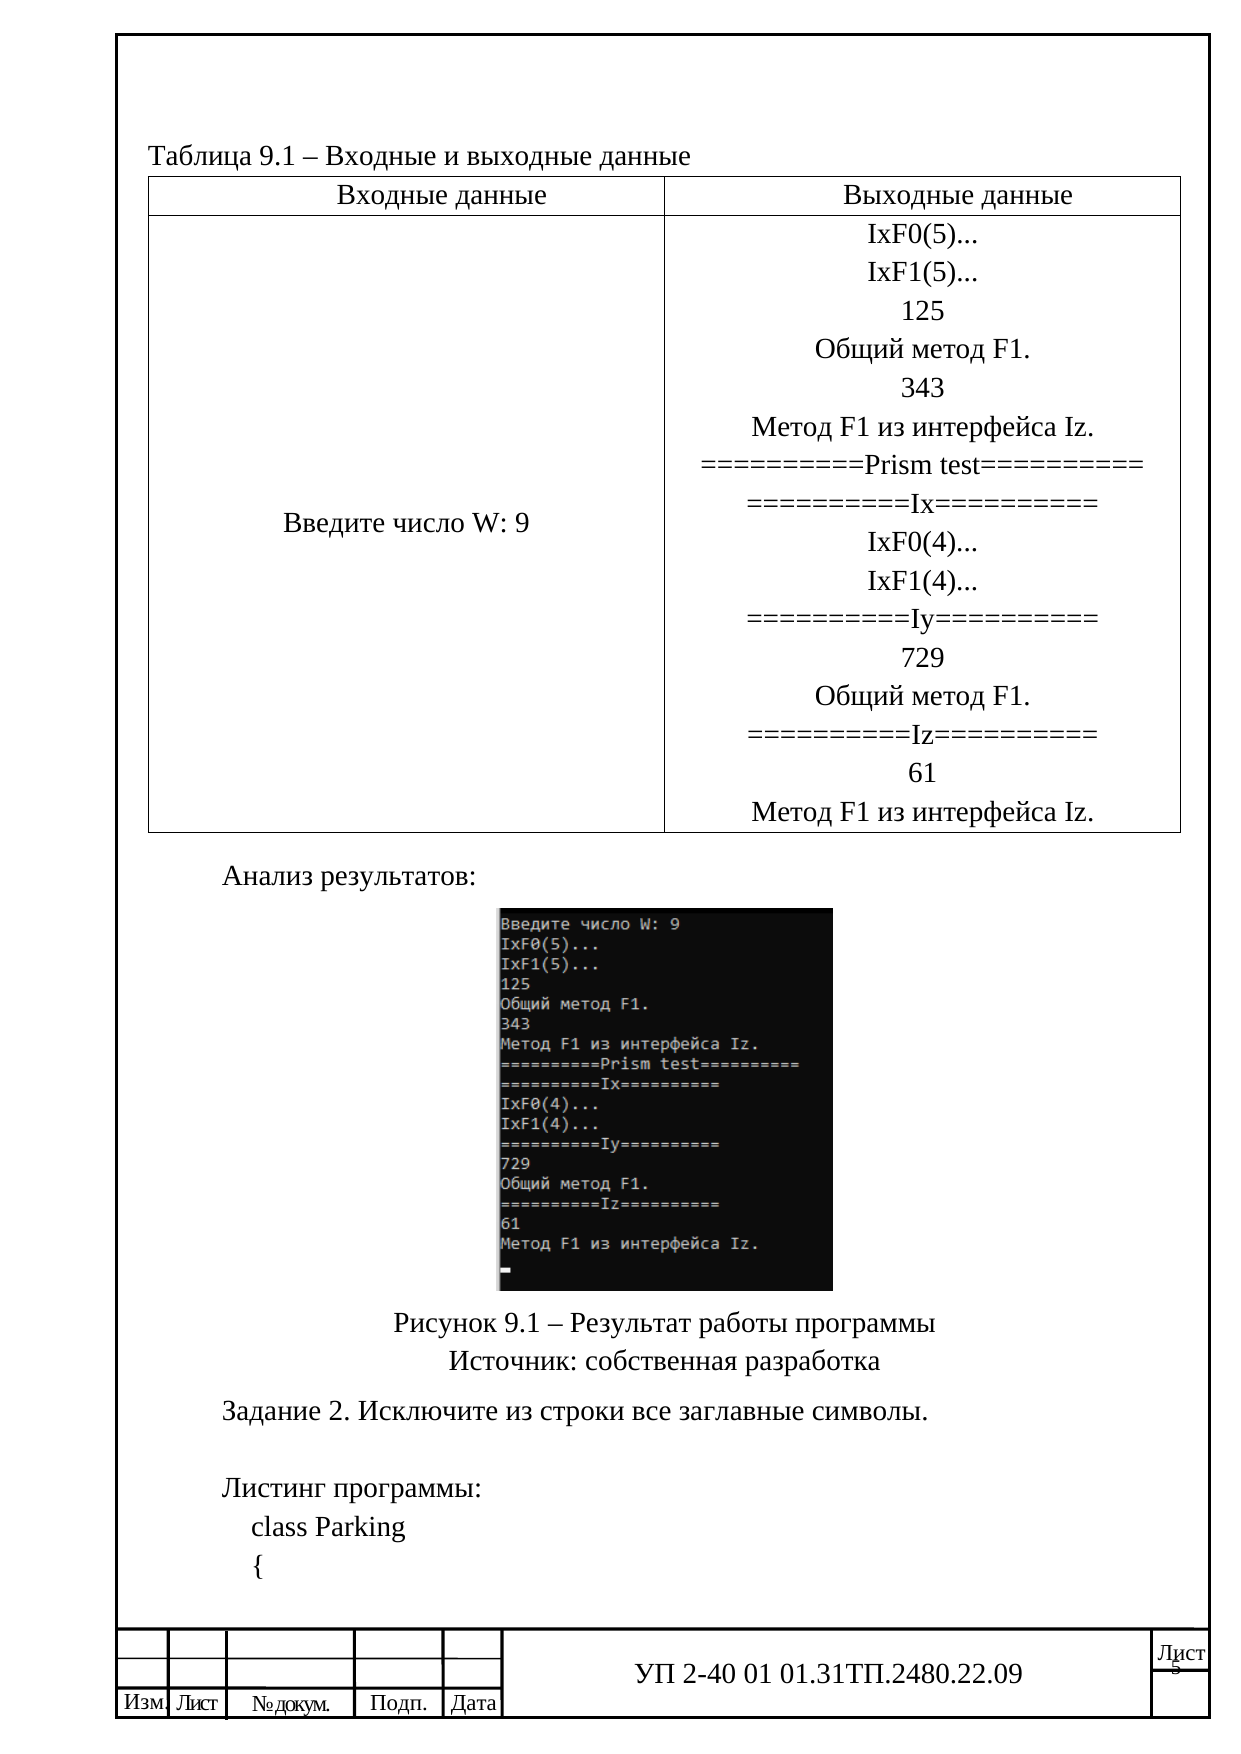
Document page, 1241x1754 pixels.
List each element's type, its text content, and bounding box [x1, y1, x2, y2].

table_cell IxF0(5)... IxF1(5)... 125 Общий метод F1. 343 Mетод F1 из интерфейса Iz. ==========Prism test========== ==========Ix========== IxF0(4)... IxF1(4)... ==========Iy========== 729 Общий метод F1. ==========Iz========== 61 Mетод F1 из интерфейса Iz. [665, 216, 1180, 832]
picture [496, 908, 833, 1291]
table_header Выходные данные [665, 177, 1180, 215]
text Рисунок 9.1 – Результат работы программы [148, 1305, 1181, 1338]
text { [148, 1548, 1181, 1581]
text Таблица 9.1 – Входные и выходные данные [148, 138, 1181, 171]
text class Parking [148, 1509, 1181, 1543]
text Источник: собственная разработка [148, 1343, 1181, 1377]
text Листинг программы: [148, 1471, 1181, 1504]
text Анализ результатов: [148, 858, 1181, 892]
table_header Входные данные [149, 177, 664, 215]
text Задание 2. Исключите из строки все заглавные символы. [148, 1393, 1181, 1427]
table_cell Введите число W: 9 [149, 216, 664, 832]
